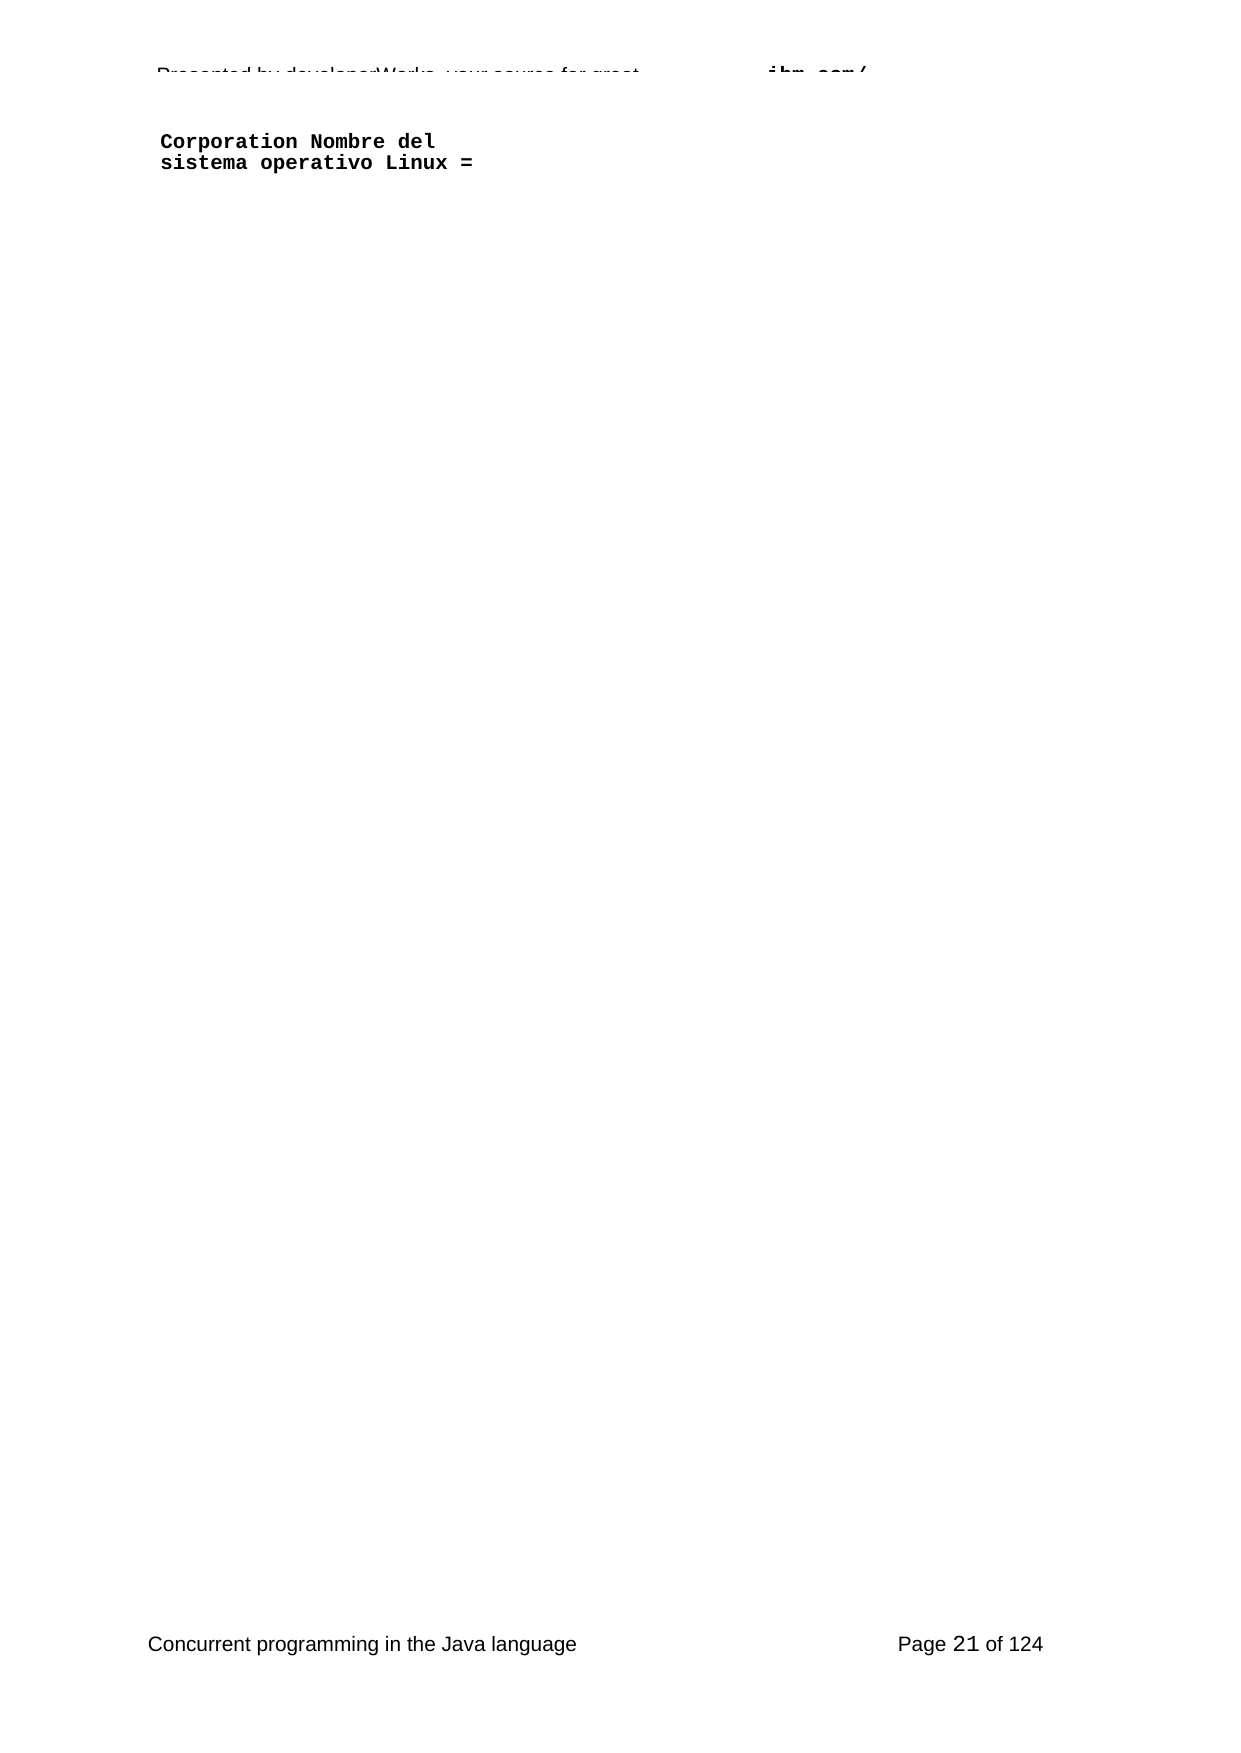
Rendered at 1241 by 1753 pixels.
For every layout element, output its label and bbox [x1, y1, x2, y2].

text [160, 131, 500, 175]
